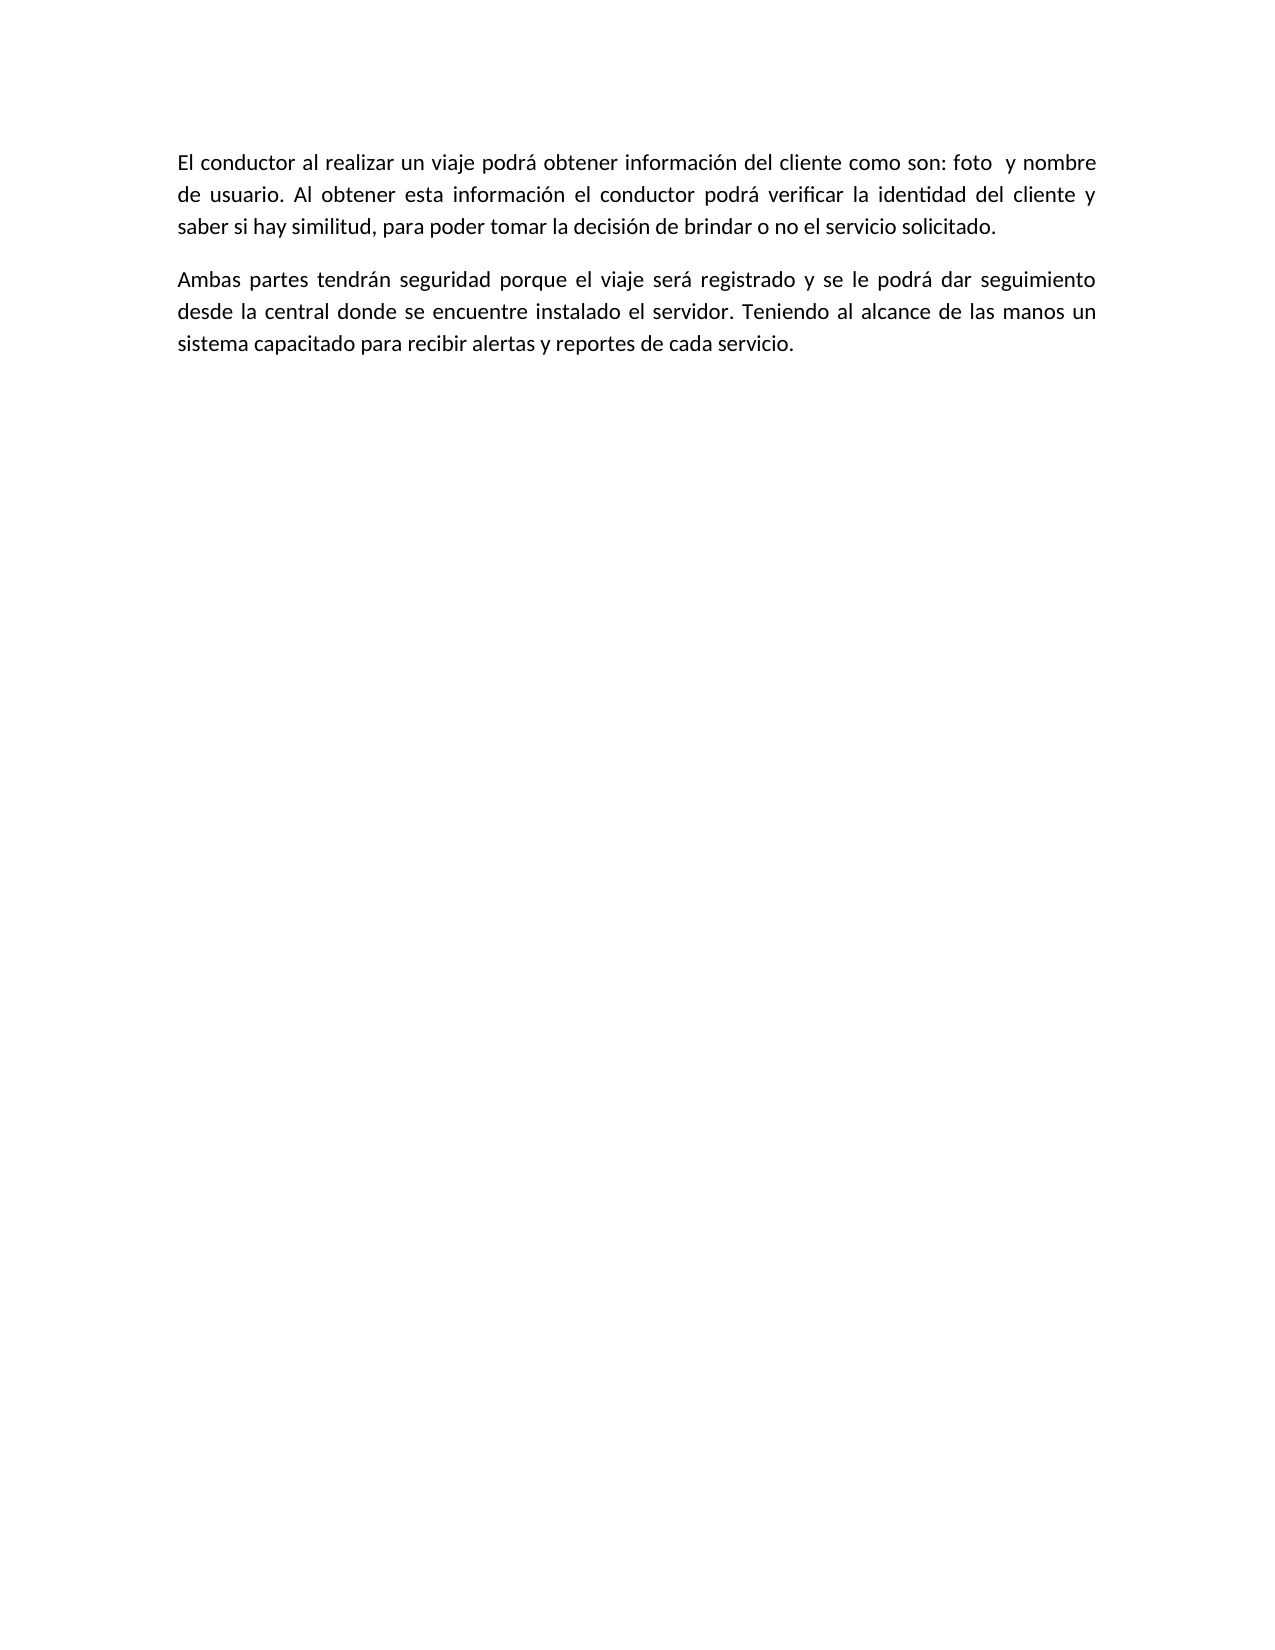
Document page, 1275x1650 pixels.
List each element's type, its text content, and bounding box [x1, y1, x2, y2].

text Ambas partes tendrán seguridad porque el viaje será registrado y se le podrá dar seguimiento desde la central donde se encuentre instalado el servidor. Teniendo al alcance de las manos un sistema capacitado para recibir alertas y reportes de cada servicio. [177, 265, 1098, 357]
text El conductor al realizar un viaje podrá obtener información del cliente como son: foto y nombre de usuario. Al obtener esta información el conductor podrá verificar la identidad del cliente y saber si hay similitud, para poder tomar la decisión de brindar o no el servicio solicitado. [177, 148, 1098, 240]
